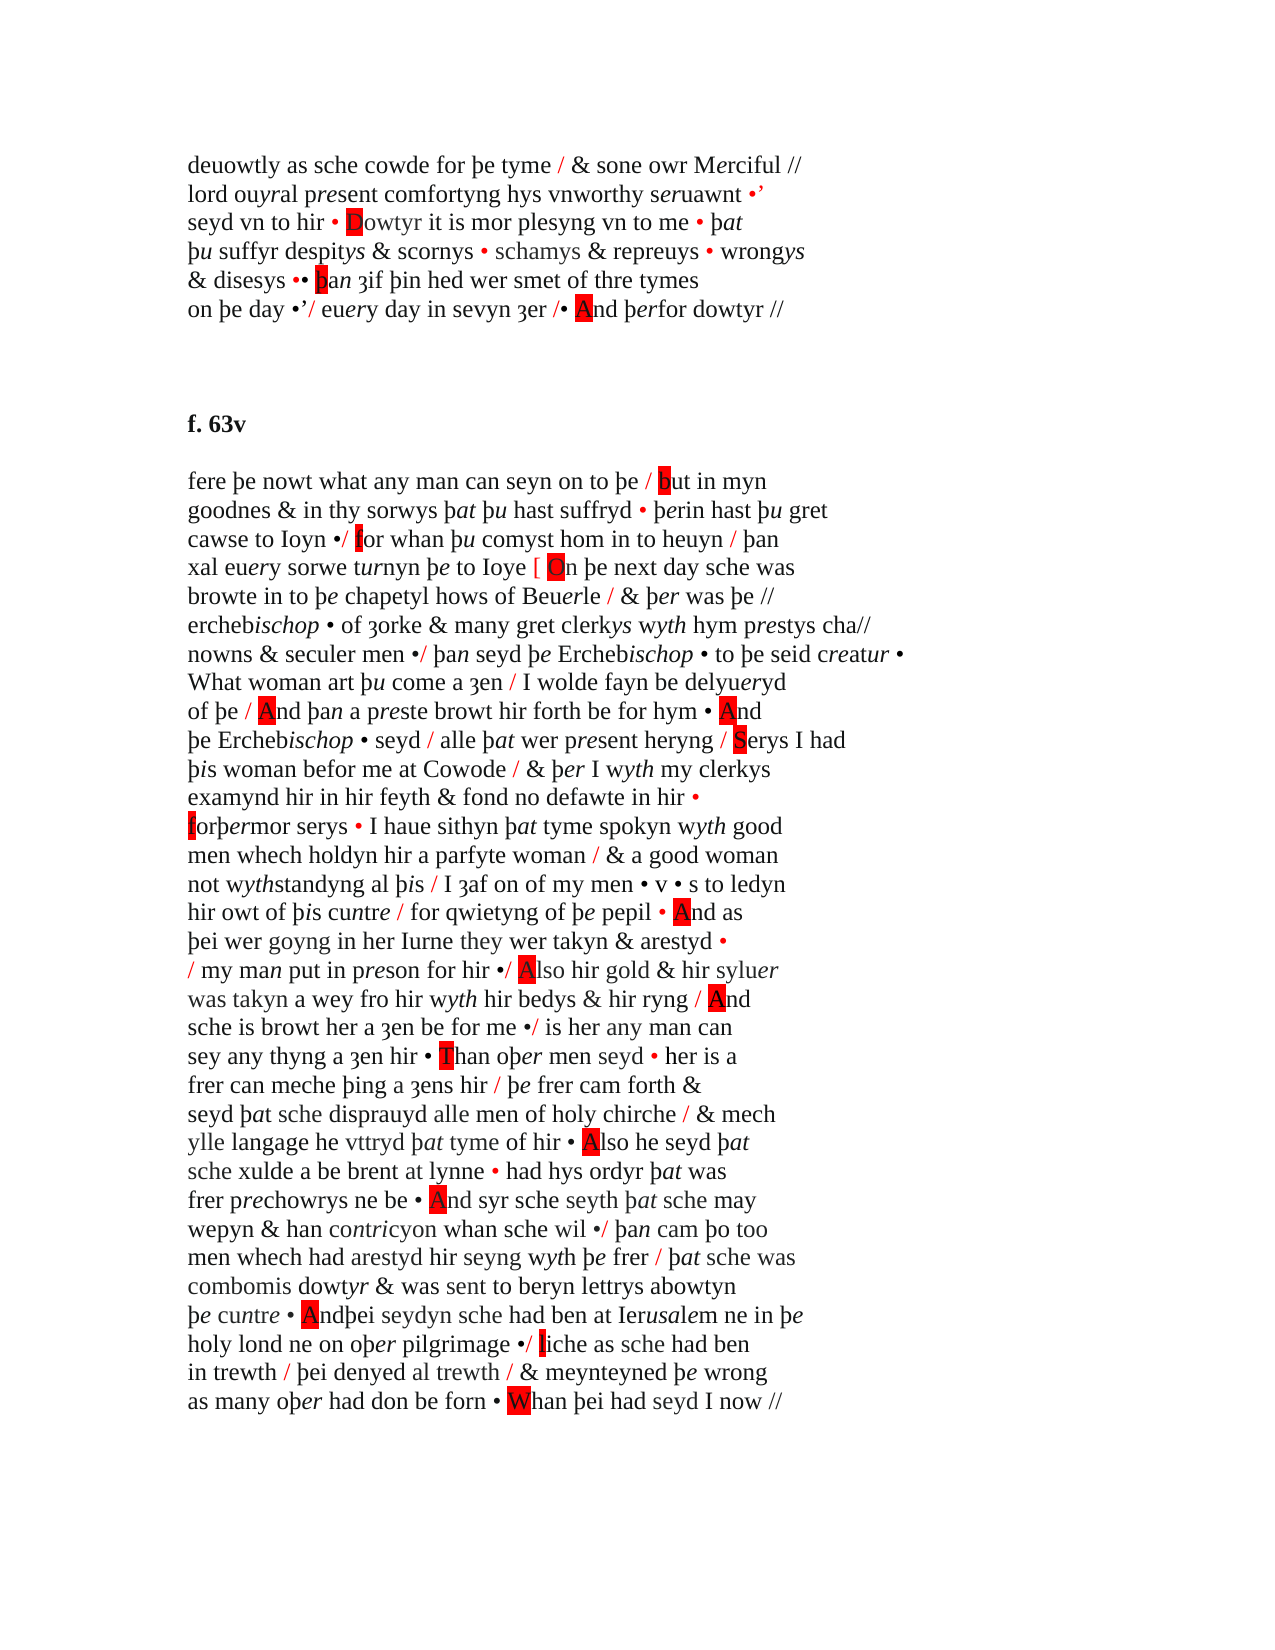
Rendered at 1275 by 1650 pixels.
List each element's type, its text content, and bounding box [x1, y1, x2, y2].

text not wythstandyng al þis / I ȝaf on of my men • v • s to ledyn [187, 869, 1087, 897]
text þe Erchebischop • seyd / alle þat wer present heryng / Serys I had [187, 725, 733, 754]
text þis woman befor me at Cowode / & þer I wyth my clerkys [187, 754, 1087, 782]
text on þe day •’/ euery day in sevyn ȝer /• And þerfor dowtyr // [593, 294, 1087, 322]
text & disesys •• þan ȝif þin hed wer smet of thre tymes [187, 265, 315, 294]
text wepyn & han contricyon whan sche wil •/ þan cam þo too [187, 1214, 1087, 1242]
text was takyn a wey fro hir wyth hir bedys & hir ryng / And [187, 984, 708, 1012]
text xal euery sorwe turnyn þe to Ioye [ On þe next day sche was [187, 552, 1087, 581]
text sche xulde a be brent at lynne • had hys ordyr þat was [187, 1156, 1087, 1185]
text nowns & seculer men •/ þan seyd þe Erchebischop • to þe seid creatur • [187, 639, 1087, 667]
text þe cuntre • Andþei seydyn sche had ben at Ierusalem ne in þe [319, 1300, 1087, 1329]
text frer prechowrys ne be • And syr sche seyth þat sche may [447, 1185, 1087, 1214]
text þei wer goyng in her Iurne they wer takyn & arestyd • [187, 926, 1087, 955]
text holy lond ne on oþer pilgrimage •/ liche as sche had ben [187, 1329, 539, 1357]
text hir owt of þis cuntre / for qwietyng of þe pepil • And as [187, 897, 1087, 926]
text goodnes & in thy sorwys þat þu hast suffryd • þerin hast þu gret [187, 495, 1087, 524]
text men whech holdyn hir a parfyte woman / & a good woman [187, 840, 1087, 869]
text combomis dowtyr & was sent to beryn lettrys abowtyn [187, 1271, 1087, 1300]
text sey any thyng a ȝen hir • Than oþer men seyd • her is a [454, 1041, 1087, 1070]
text fere þe nowt what any man can seyn on to þe / but in myn [671, 466, 1087, 495]
text forþermor serys • I haue sithyn þat tyme spokyn wyth good [196, 811, 1087, 840]
text seyd þat sche disprauyd alle men of holy chirche / & mech [187, 1099, 1087, 1127]
text cawse to Ioyn •/ for whan þu comyst hom in to heuyn / þan [187, 524, 355, 552]
text frer can meche þing a ȝens hir / þe frer cam forth & [187, 1070, 1087, 1099]
text / my man put in preson for hir •/ Also hir gold & hir syluer [187, 955, 518, 984]
text holy lond ne on oþer pilgrimage •/ liche as sche had ben [546, 1329, 1087, 1357]
text sche is browt her a ȝen be for me •/ is her any man can [187, 1012, 1087, 1041]
text sey any thyng a ȝen hir • Than oþer men seyd • her is a [187, 1041, 439, 1070]
text in trewth / þei denyed al trewth / & meynteyned þe wrong [187, 1357, 1087, 1386]
text frer prechowrys ne be • And syr sche seyth þat sche may [187, 1185, 429, 1214]
text seyd vn to hir • Dowtyr it is mor plesyng vn to me • þat [187, 207, 1087, 236]
text on þe day •’/ euery day in sevyn ȝer /• And þerfor dowtyr // [187, 294, 575, 322]
text þu suffyr despitys & scornys • schamys & repreuys • wrongys [187, 236, 1087, 265]
text browte in to þe chapetyl hows of Beuerle / & þer was þe // [187, 581, 1087, 610]
text deuowtly as sche cowde for þe tyme / & sone owr Merciful // [187, 150, 1087, 179]
text / my man put in preson for hir •/ Also hir gold & hir syluer [536, 955, 1087, 984]
text was takyn a wey fro hir wyth hir bedys & hir ryng / And [726, 984, 1087, 1012]
text of þe / And þan a preste browt hir forth be for hym • And [276, 696, 719, 725]
text ylle langage he vttryd þat tyme of hir • Also he seyd þat [187, 1127, 1087, 1156]
text What woman art þu come a ȝen / I wolde fayn be delyueryd [187, 667, 1087, 696]
text lord ouyral present comfortyng hys vnworthy seruawnt •’ [187, 179, 1087, 207]
text as many oþer had don be forn • Whan þei had seyd I now // [187, 1386, 507, 1415]
text examynd hir in hir feyth & fond no defawte in hir • [187, 782, 1087, 811]
text & disesys •• þan ȝif þin hed wer smet of thre tymes [328, 265, 1087, 294]
text erchebischop • of ȝorke & many gret clerkys wyth hym prestys cha// [187, 610, 1087, 639]
text f. 63v [187, 409, 1087, 437]
text men whech had arestyd hir seyng wyth þe frer / þat sche was [187, 1242, 1087, 1271]
text of þe / And þan a preste browt hir forth be for hym • And [737, 696, 1087, 725]
text cawse to Ioyn •/ for whan þu comyst hom in to heuyn / þan [363, 524, 1087, 552]
text fere þe nowt what any man can seyn on to þe / but in myn [187, 466, 658, 495]
text þe Erchebischop • seyd / alle þat wer present heryng / Serys I had [747, 725, 1087, 754]
text as many oþer had don be forn • Whan þei had seyd I now // [531, 1386, 1087, 1415]
